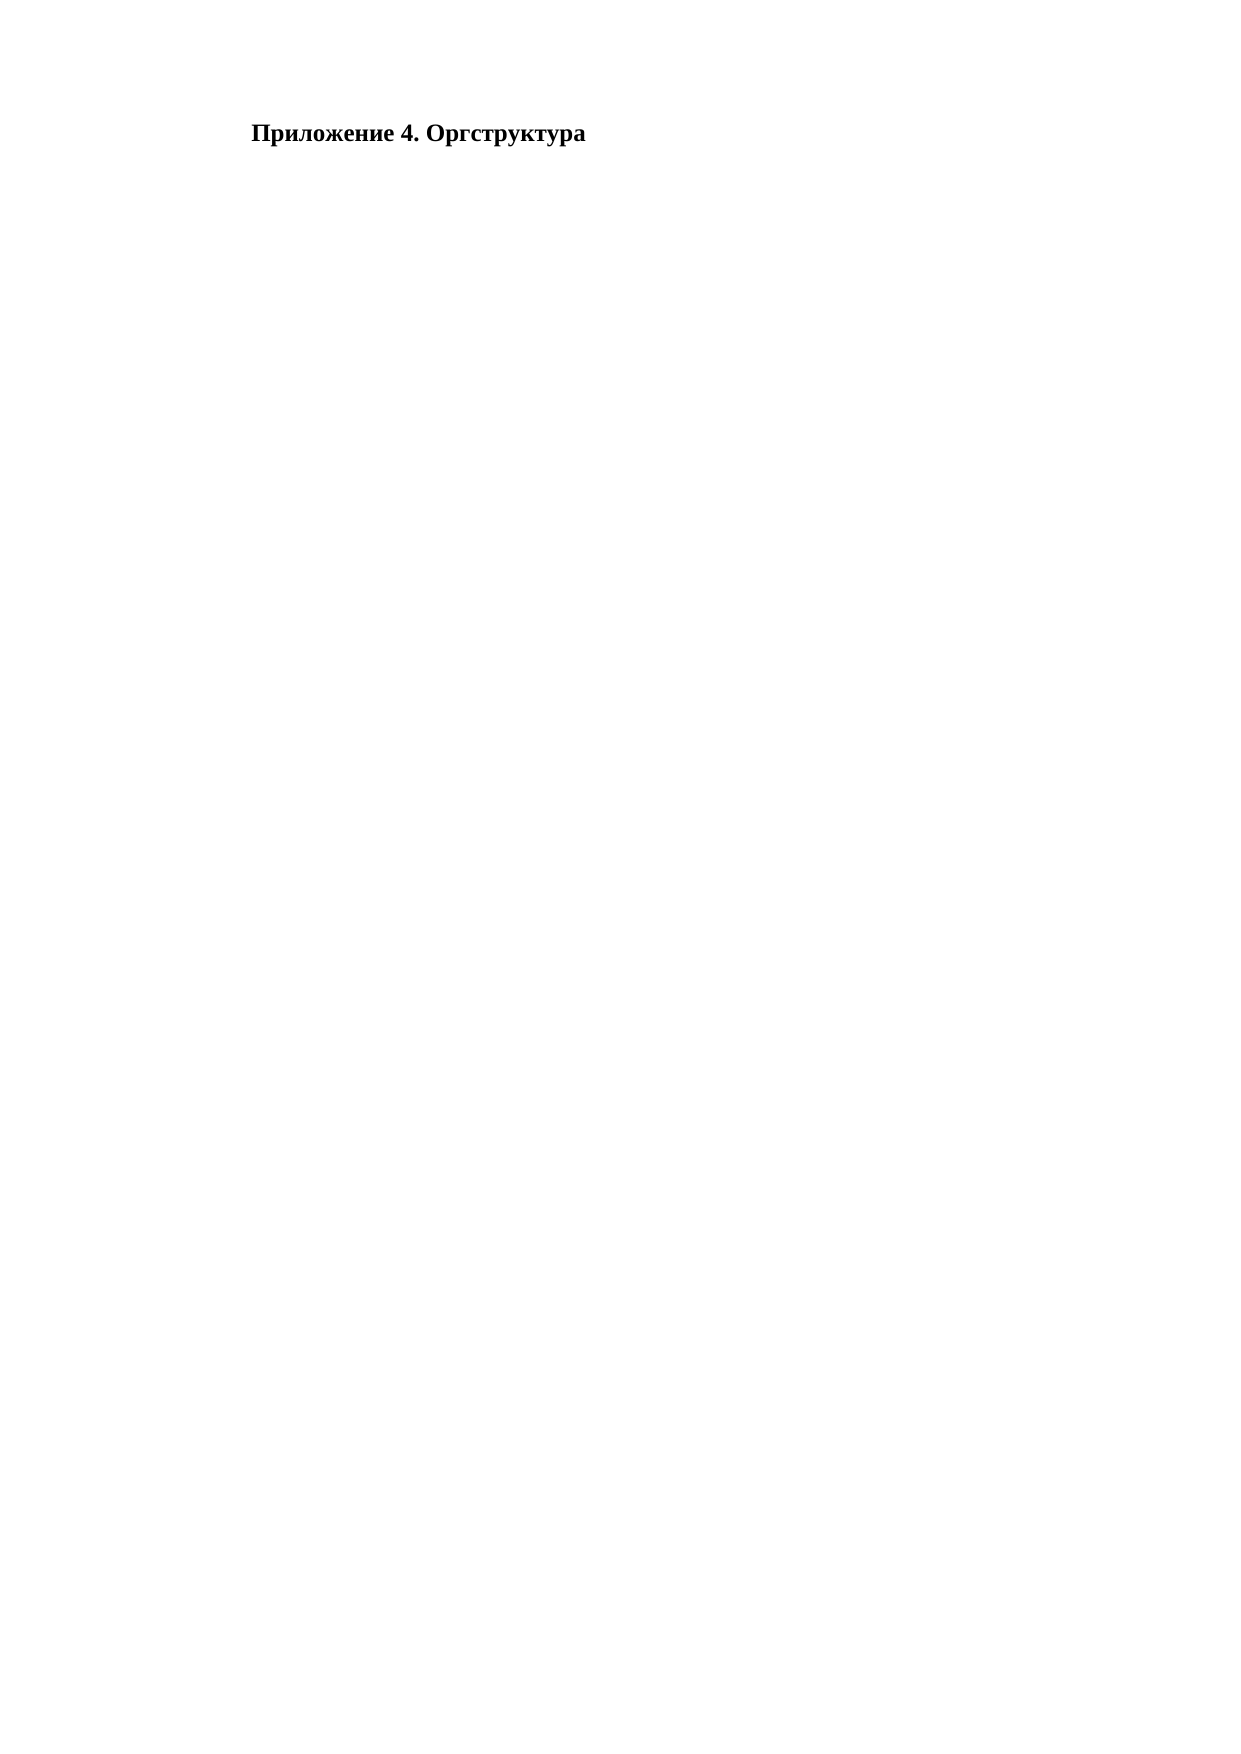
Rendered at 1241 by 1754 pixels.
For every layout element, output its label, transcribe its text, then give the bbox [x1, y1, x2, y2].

text Приложение 4. Оргструктура [177, 118, 1152, 147]
